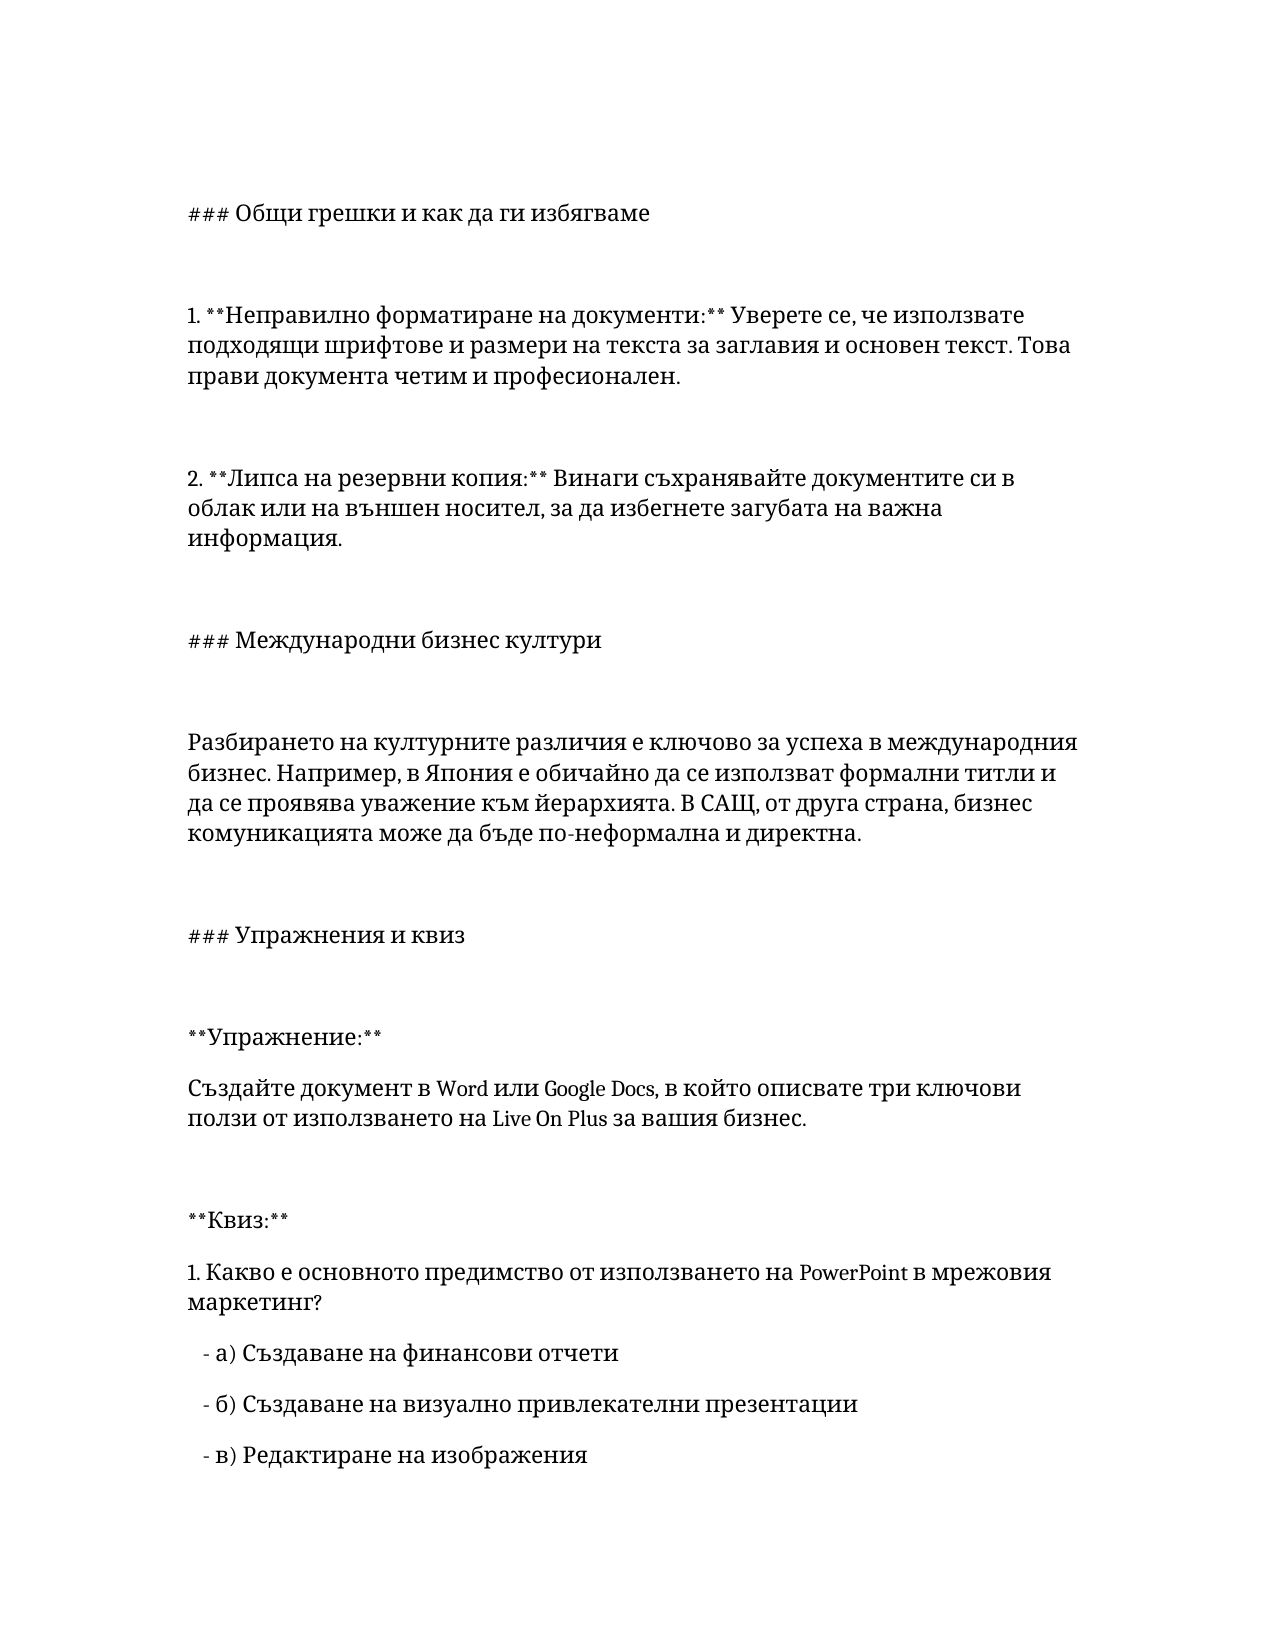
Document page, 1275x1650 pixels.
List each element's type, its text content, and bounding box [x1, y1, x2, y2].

text **Упражнение:** [187, 1025, 1087, 1051]
text 2. **Липса на резервни копия:** Винаги съхранявайте документите си в облак или на външен носител, за да избегнете загубата на важна информация. [187, 466, 1087, 552]
text - а) Създаване на финансови отчети [187, 1341, 1087, 1367]
text Разбирането на културните различия е ключово за успеха в международния бизнес. Например, в Япония е обичайно да се използват формални титли и да се проявява уважение към йерархията. В САЩ, от друга страна, бизнес комуникацията може да бъде по-неформална и директна. [187, 730, 1087, 847]
text - в) Редактиране на изображения [187, 1443, 1087, 1469]
text 1. Какво е основното предимство от използването на PowerPoint в мрежовия маркетинг? [187, 1259, 1087, 1316]
text 1. **Неправилно форматиране на документи:** Уверете се, че използвате подходящи шрифтове и размери на текста за заглавия и основен текст. Това прави документа четим и професионален. [187, 303, 1087, 390]
text **Квиз:** [187, 1208, 1087, 1235]
text - б) Създаване на визуално привлекателни презентации [187, 1392, 1087, 1418]
text Създайте документ в Word или Google Docs, в който описвате три ключови ползи от използването на Live On Plus за вашия бизнес. [187, 1076, 1087, 1133]
text ### Упражнения и квиз [187, 923, 1087, 949]
text ### Международни бизнес култури [187, 628, 1087, 654]
text ### Общи грешки и как да ги избягваме [187, 201, 1087, 227]
